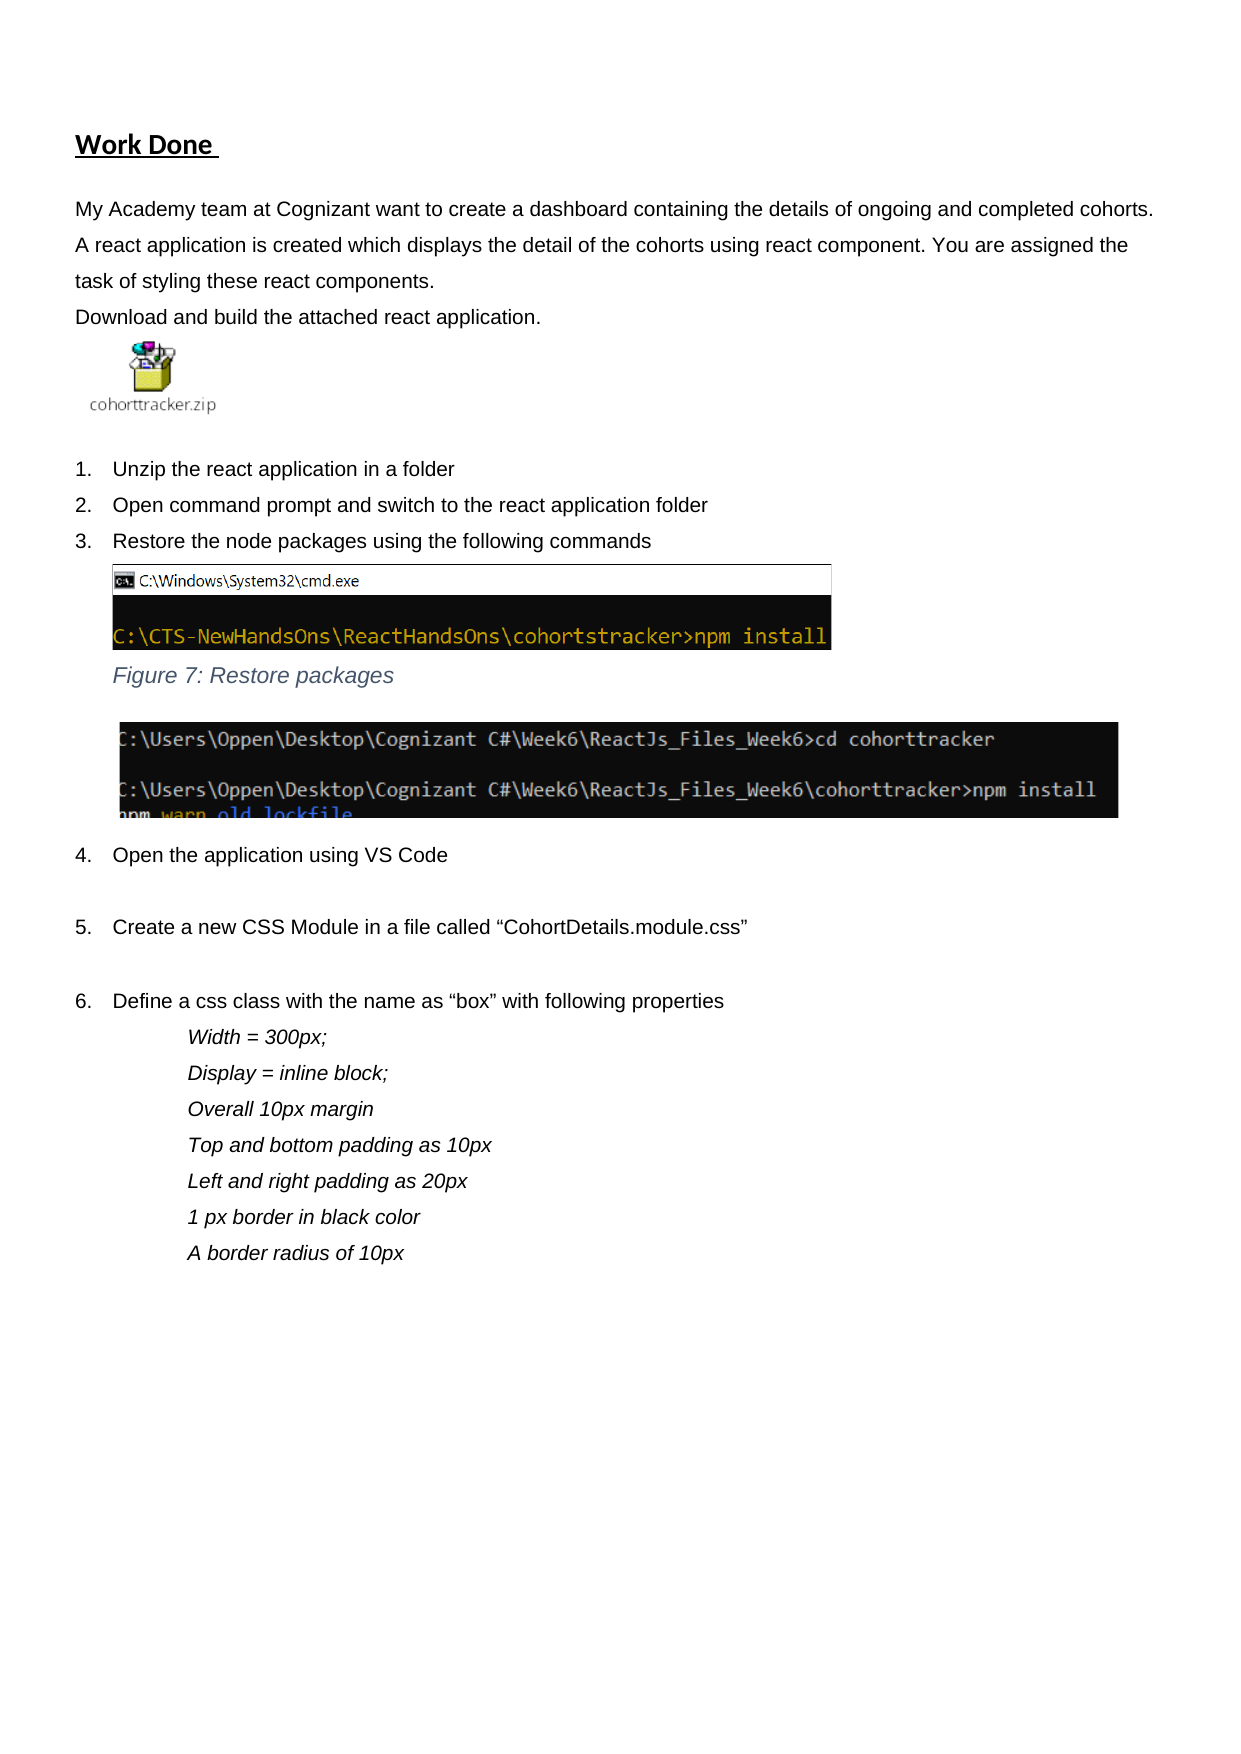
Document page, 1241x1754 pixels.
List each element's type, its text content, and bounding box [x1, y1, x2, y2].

list Display = inline block; [187, 1061, 1165, 1085]
picture [112, 564, 832, 650]
list Open the application using VS Code [75, 843, 1165, 867]
list 1 px border in black color [187, 1205, 1165, 1229]
list Create a new CSS Module in a file called “CohortDetails.module.css” [75, 915, 1165, 939]
list A border radius of 10px [187, 1241, 1165, 1265]
list Open command prompt and switch to the react application folder [75, 493, 1165, 517]
text Work Done [75, 126, 1165, 161]
picture [119, 722, 1119, 818]
list Define a css class with the name as “box” with following properties [75, 989, 1165, 1013]
text My Academy team at Cognizant want to create a dashboard containing the details of ongoing and completed cohorts. A react application is created which displays the detail of the cohorts using react component. You are assigned the task of styling these react components. [75, 197, 1165, 293]
list Width = 300px; [187, 1025, 1165, 1049]
list Unzip the react application in a folder [75, 457, 1165, 481]
list Overall 10px margin [187, 1097, 1165, 1121]
text Download and build the attached react application. [75, 305, 1165, 329]
list Top and bottom padding as 10px [187, 1133, 1165, 1157]
list Restore the node packages using the following commands [75, 528, 1165, 552]
list Left and right padding as 20px [187, 1169, 1165, 1193]
